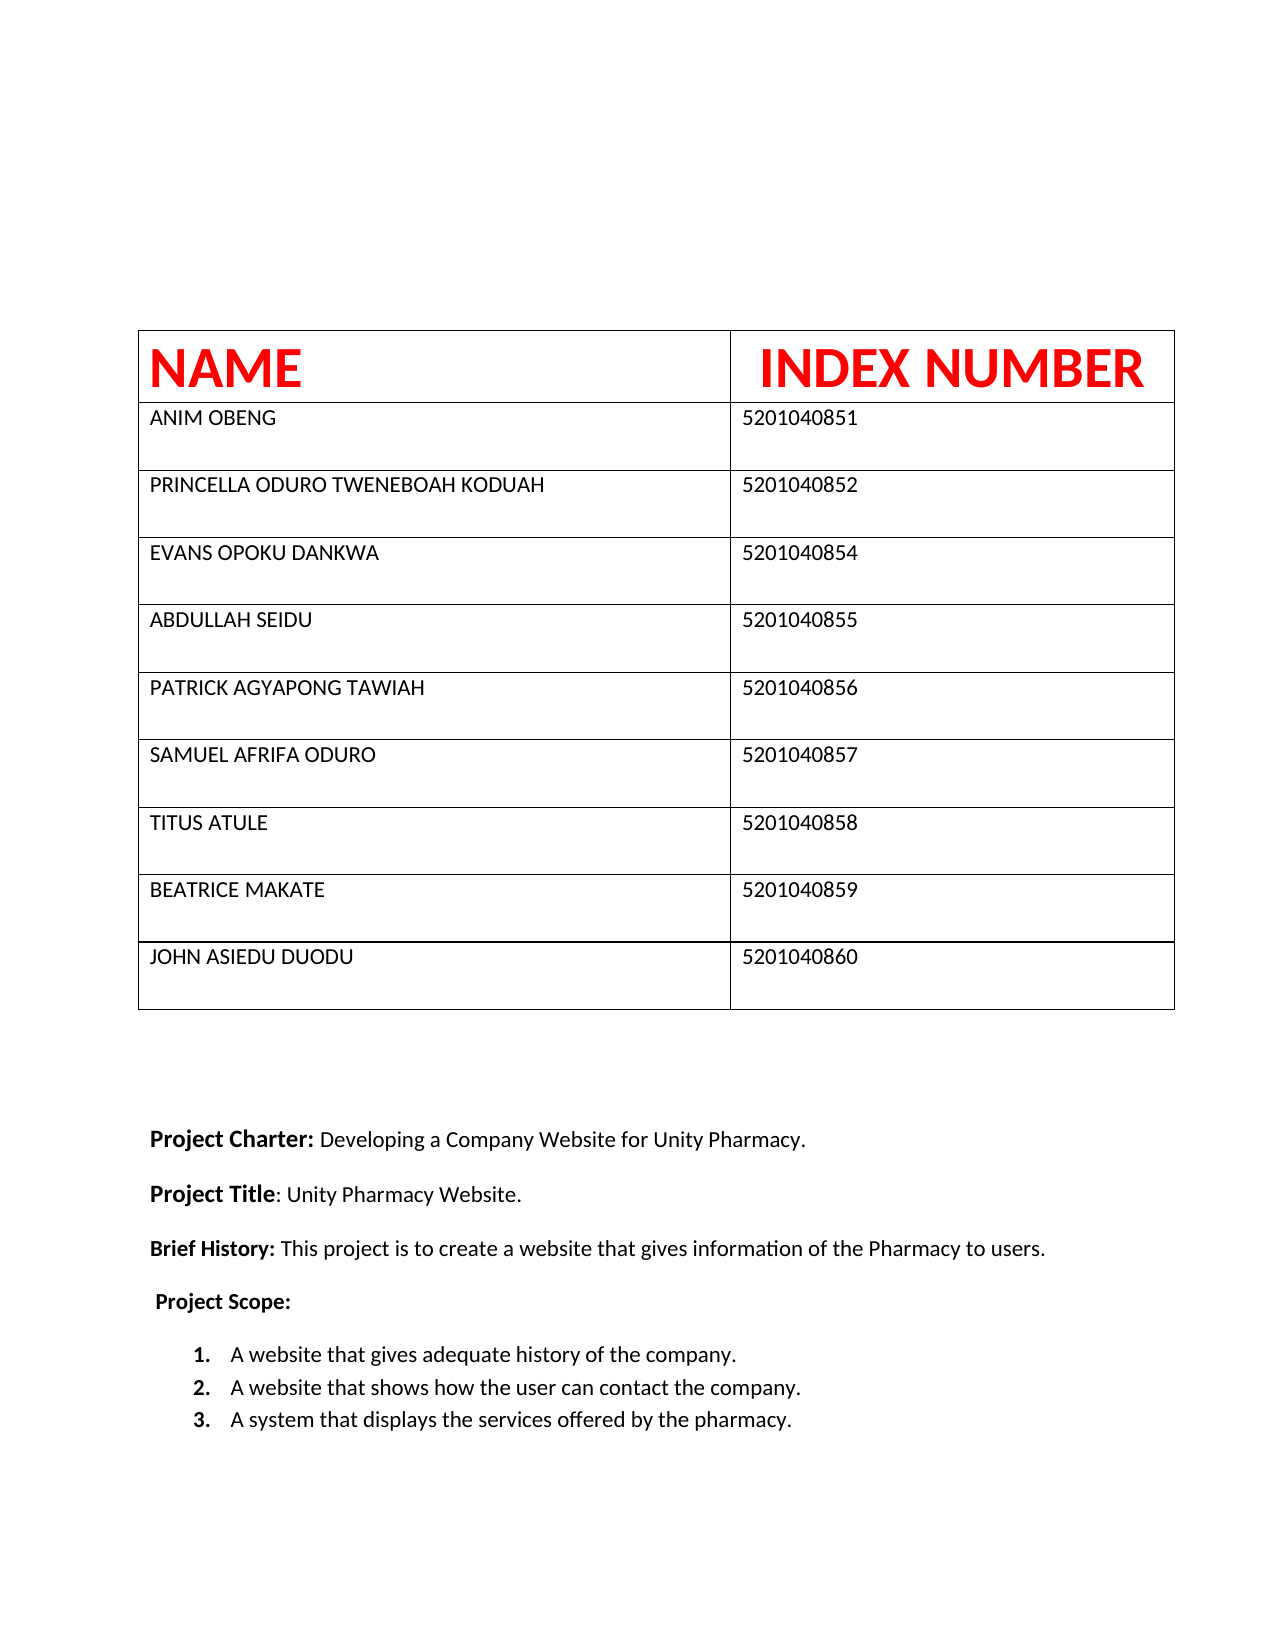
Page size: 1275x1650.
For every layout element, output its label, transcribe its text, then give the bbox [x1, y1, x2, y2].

list A website that gives adequate history of the company. [193, 1341, 1125, 1368]
table_cell 5201040855 [731, 605, 1174, 672]
table_cell 5201040858 [731, 808, 1174, 874]
table_cell PATRICK AGYAPONG TAWIAH [139, 673, 730, 739]
table_header INDEX NUMBER [731, 331, 1174, 402]
table_header NAME [139, 331, 730, 402]
list A system that displays the services offered by the pharmacy. [193, 1405, 1125, 1433]
table_cell SAMUEL AFRIFA ODURO [139, 740, 730, 807]
text Project Charter: Developing a Company Website for Unity Pharmacy. [150, 1123, 1125, 1153]
table_cell BEATRICE MAKATE [139, 875, 730, 941]
text Brief History: This project is to create a website that gives information of the Pharmacy to users. [150, 1234, 1125, 1262]
table_cell JOHN ASIEDU DUODU [139, 943, 730, 1009]
table_cell 5201040856 [731, 673, 1174, 739]
table_cell 5201040859 [731, 875, 1174, 941]
text Project Title: Unity Pharmacy Website. [150, 1179, 1125, 1209]
table_cell ABDULLAH SEIDU [139, 605, 730, 672]
list A website that shows how the user can contact the company. [193, 1373, 1125, 1401]
table_cell TITUS ATULE [139, 808, 730, 874]
table_cell ANIM OBENG [139, 403, 730, 469]
table_cell PRINCELLA ODURO TWENEBOAH KODUAH [139, 471, 730, 537]
table_cell 5201040854 [731, 538, 1174, 604]
table_cell EVANS OPOKU DANKWA [139, 538, 730, 604]
table_cell 5201040852 [731, 471, 1174, 537]
table_cell 5201040860 [731, 943, 1174, 1009]
table_cell 5201040851 [731, 403, 1174, 469]
table_cell 5201040857 [731, 740, 1174, 807]
text Project Scope: [155, 1287, 1125, 1316]
